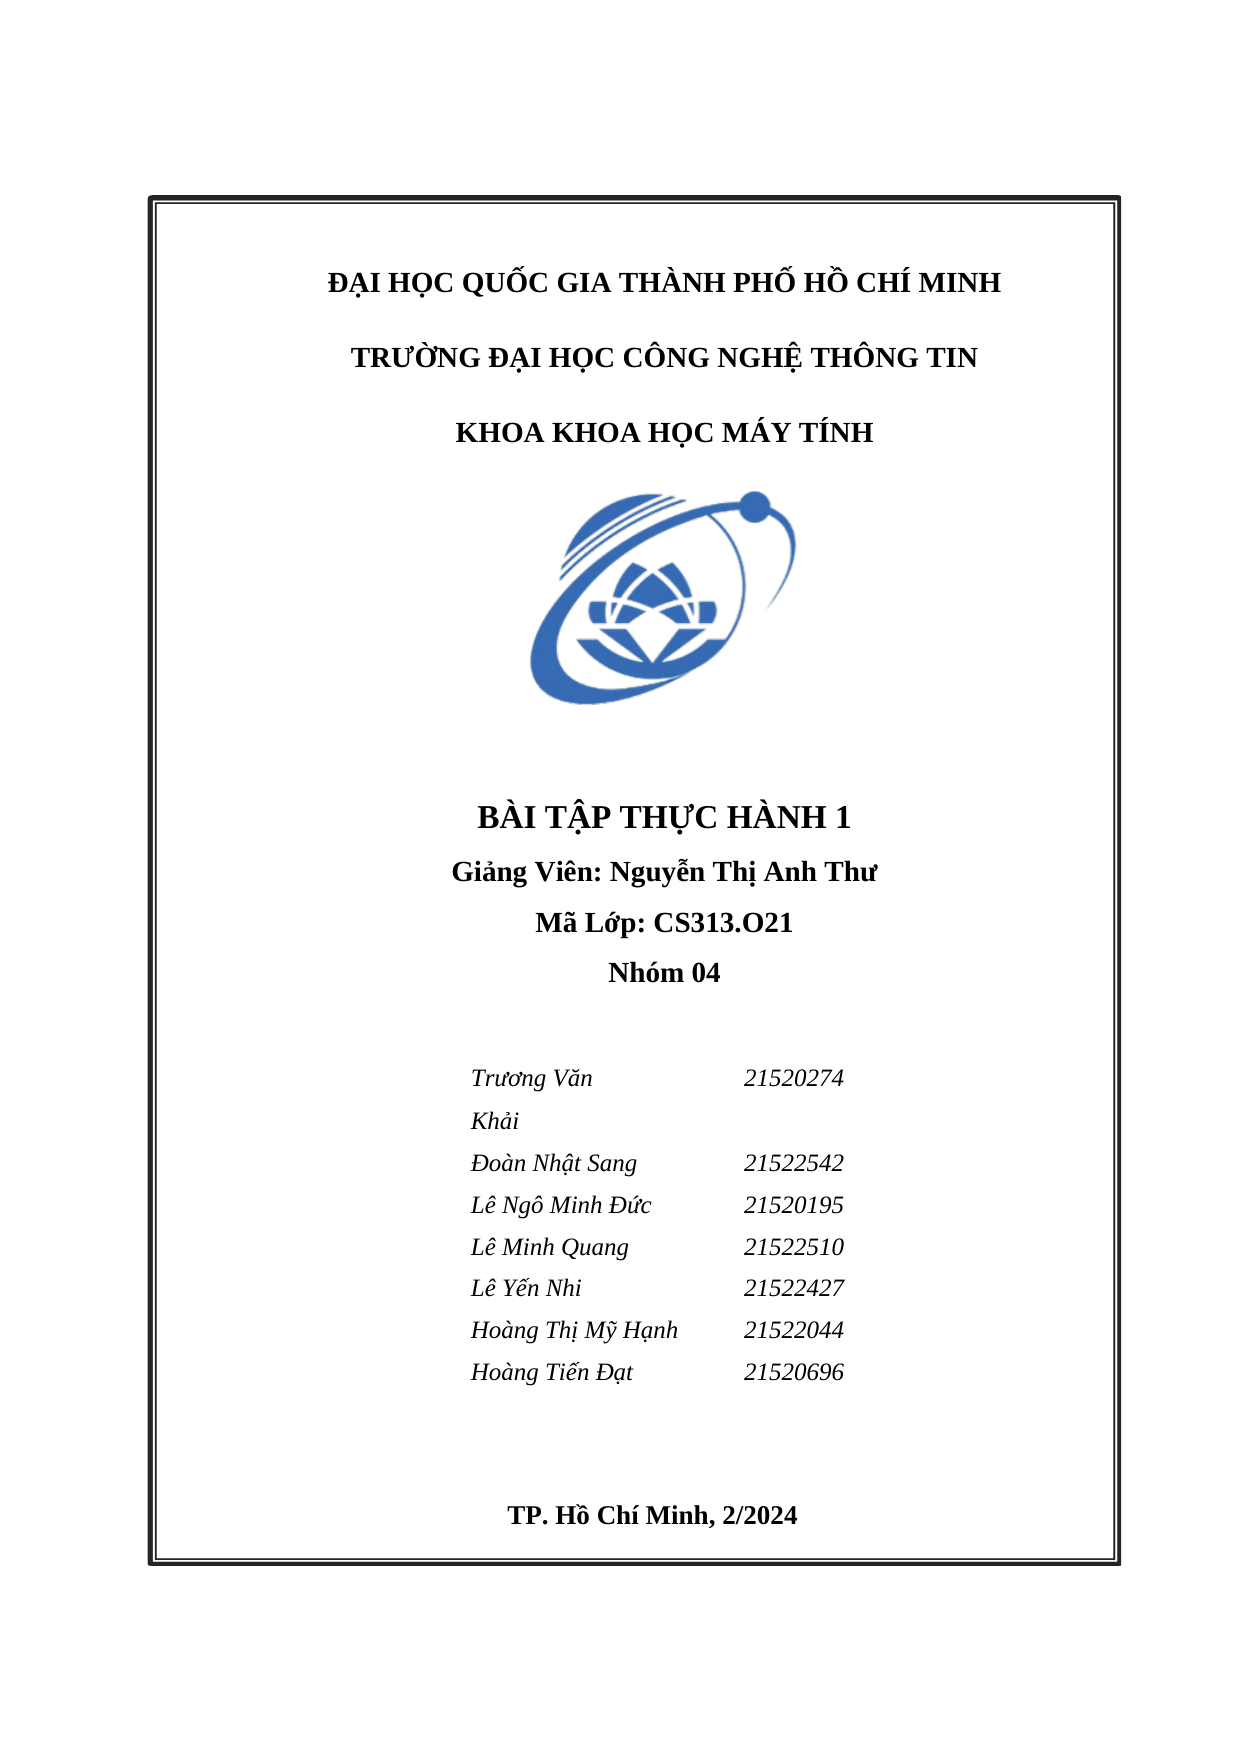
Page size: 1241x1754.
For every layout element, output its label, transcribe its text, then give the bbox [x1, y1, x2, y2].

table_cell 21522044 [705, 1315, 873, 1357]
table_cell 21520696 [705, 1357, 873, 1486]
text TRƯỜNG ĐẠI HỌC CÔNG NGHỆ THÔNG TIN [207, 340, 1122, 374]
text BÀI TẬP THỰC HÀNH 1 [207, 797, 1122, 835]
table_cell Hoàng Thị Mỹ Hạnh [207, 1315, 705, 1357]
table_header Trương Văn Khải [207, 1063, 705, 1148]
table_cell Đoàn Nhật Sang [207, 1148, 705, 1190]
text Mã Lớp: CS313.O21 [207, 905, 1122, 938]
picture [147, 195, 1122, 1566]
table_cell Lê Minh Quang [207, 1232, 705, 1273]
text Giảng Viên: Nguyễn Thị Anh Thư [207, 854, 1122, 888]
table_header 21520274 [705, 1063, 873, 1148]
text TP. Hồ Chí Minh, 2/2024 [432, 1499, 1122, 1530]
table_cell Lê Ngô Minh Đức [207, 1190, 705, 1232]
text KHOA KHOA HỌC MÁY TÍNH [207, 415, 1122, 449]
text ĐẠI HỌC QUỐC GIA THÀNH PHỐ HỒ CHÍ MINH [207, 265, 1122, 298]
table_cell 21522542 [705, 1148, 873, 1190]
text Nhóm 04 [207, 955, 1122, 989]
table_cell 21522427 [705, 1274, 873, 1315]
table_cell 21522510 [705, 1232, 873, 1273]
table_cell Hoàng Tiến Đạt [207, 1357, 705, 1486]
table_cell Lê Yến Nhi [207, 1274, 705, 1315]
table_cell 21520195 [705, 1190, 873, 1232]
